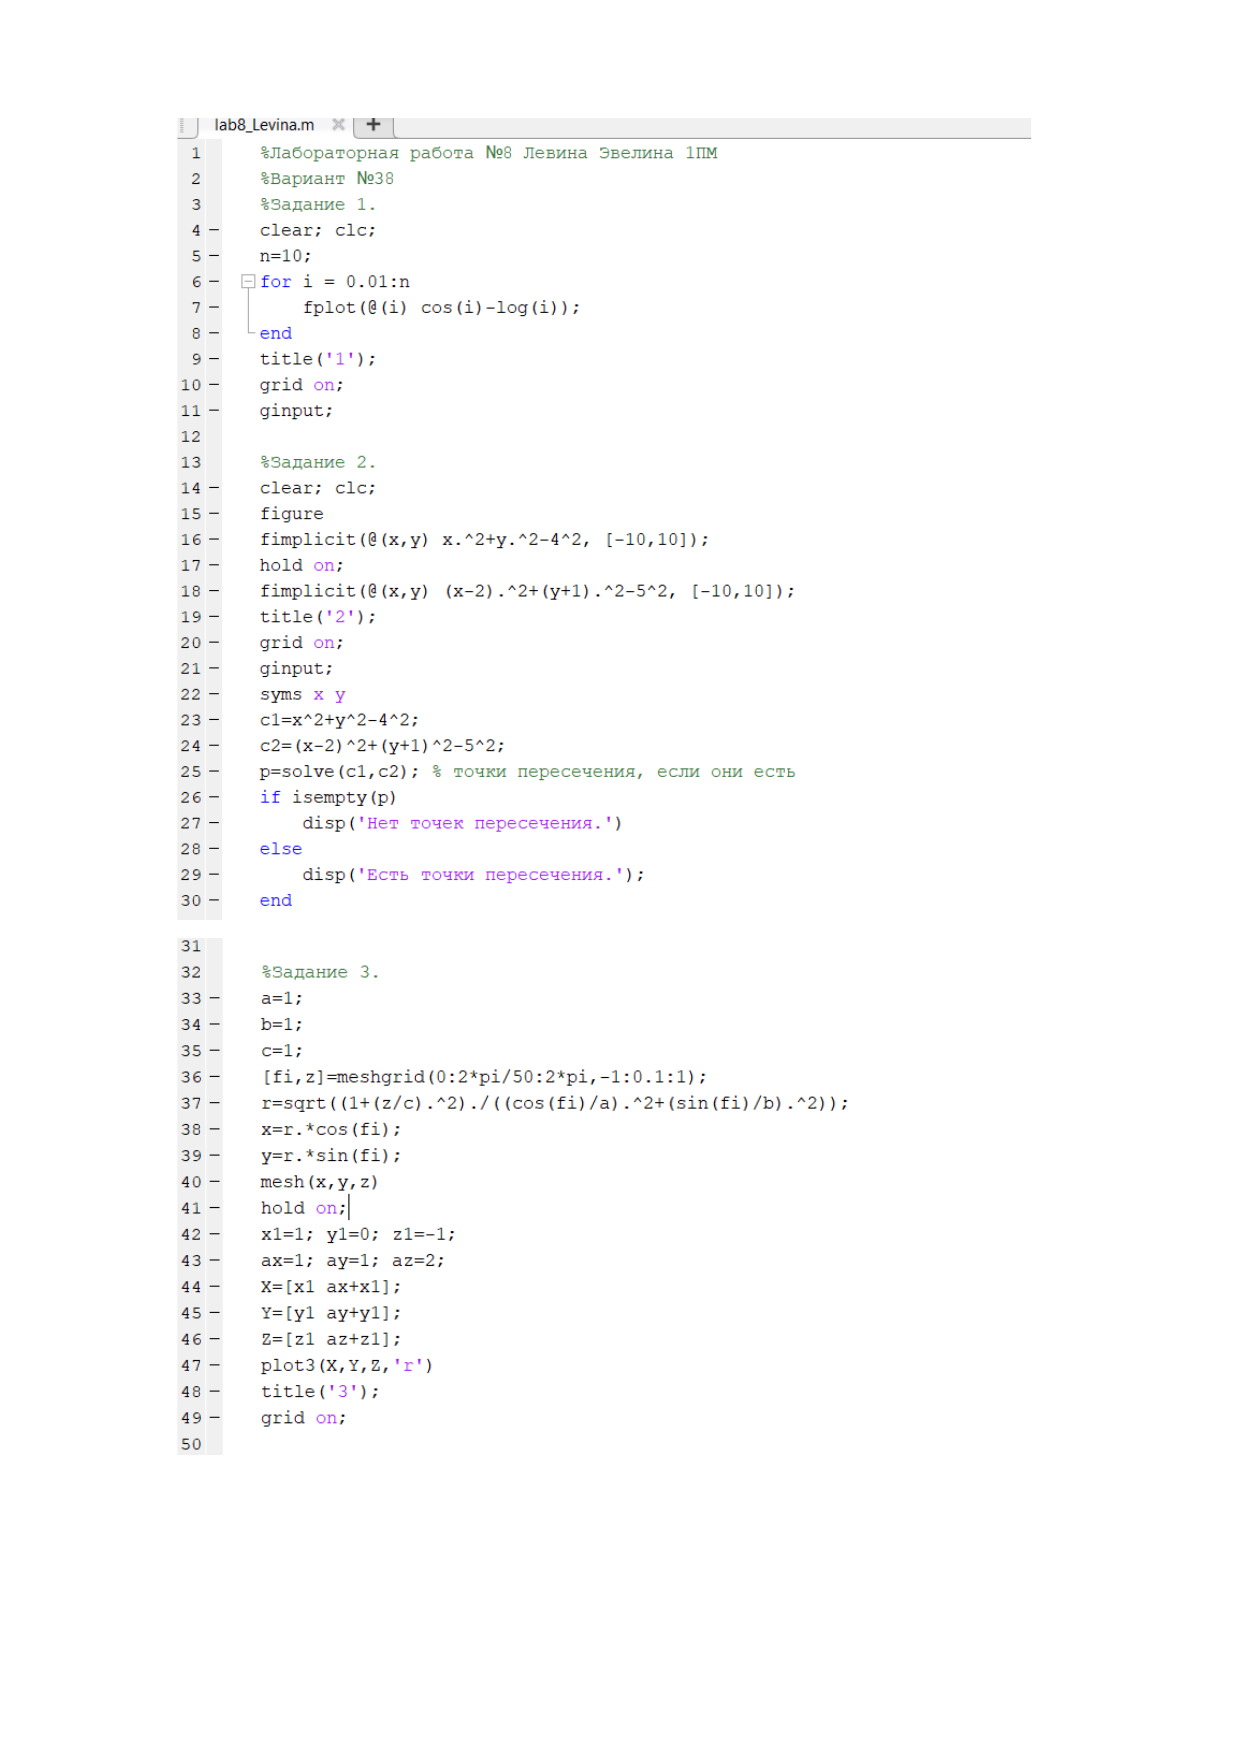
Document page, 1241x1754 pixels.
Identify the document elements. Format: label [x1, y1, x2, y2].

picture [177, 938, 1076, 1455]
picture [177, 118, 1032, 920]
